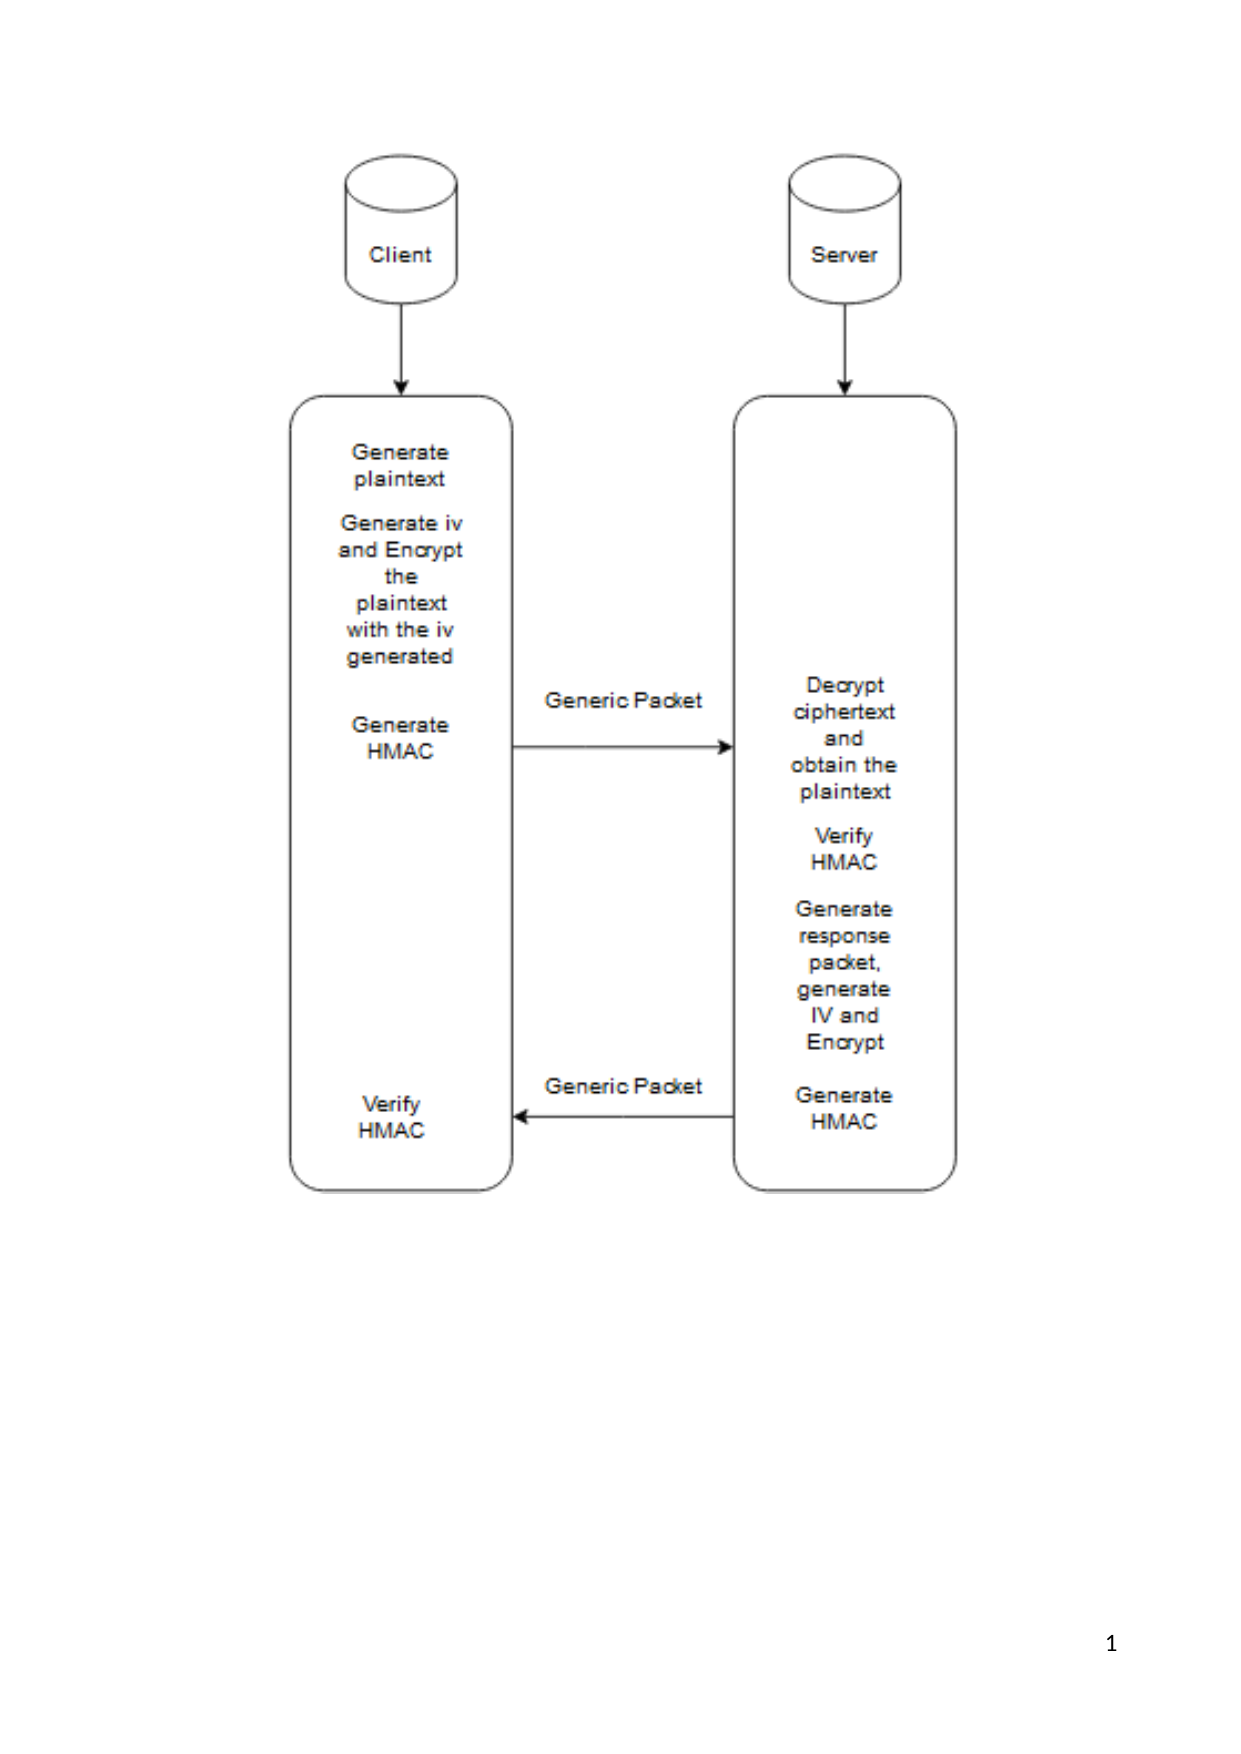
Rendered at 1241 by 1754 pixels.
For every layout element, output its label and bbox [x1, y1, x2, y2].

picture [281, 143, 971, 1194]
